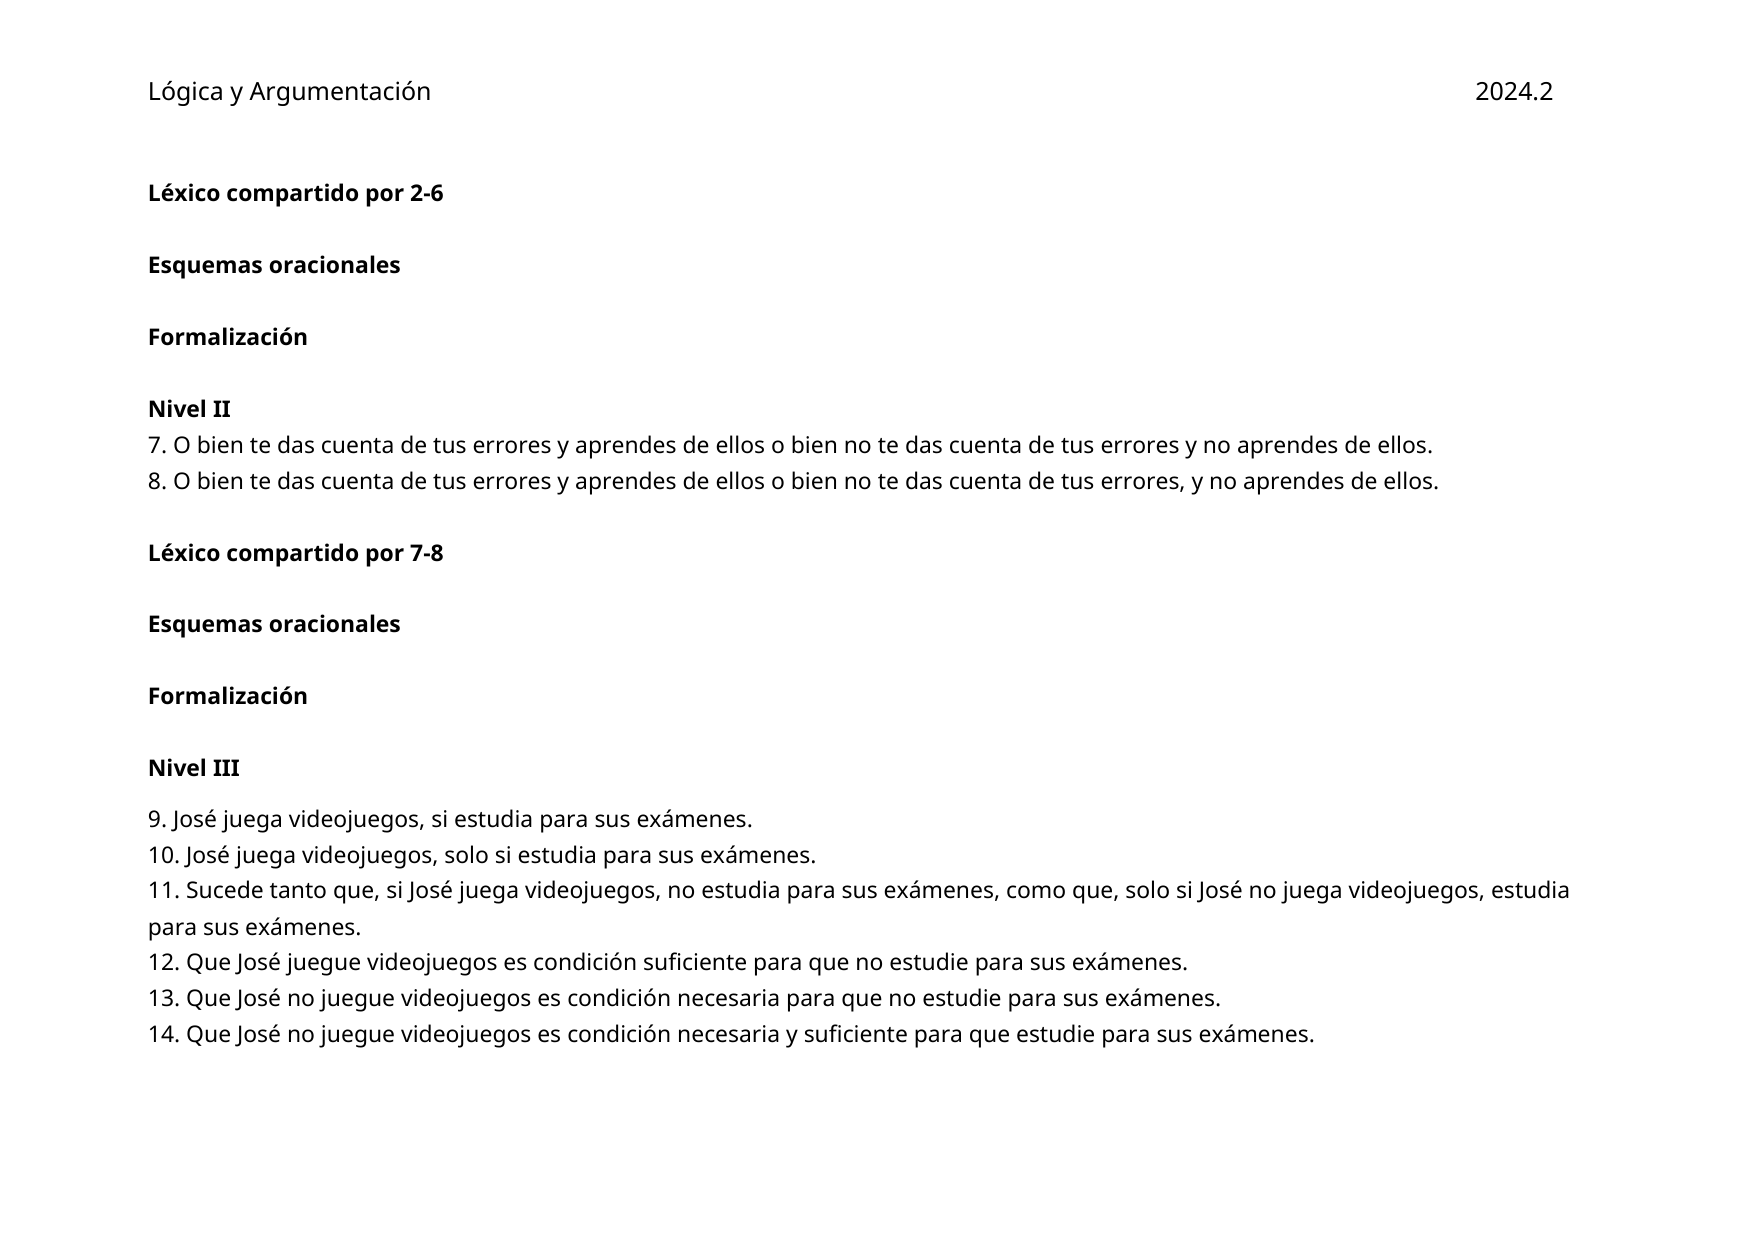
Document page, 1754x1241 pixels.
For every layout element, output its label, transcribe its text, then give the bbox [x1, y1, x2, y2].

text 10. José juega videojuegos, solo si estudia para sus exámenes. [148, 838, 1606, 870]
text 9. José juega videojuegos, si estudia para sus exámenes. [148, 803, 1606, 834]
text Nivel II [148, 393, 1606, 424]
text Formalización [148, 321, 1606, 352]
text Esquemas oracionales [148, 608, 1606, 640]
text Léxico compartido por 2-6 [148, 177, 1606, 208]
text Nivel III [148, 752, 1606, 783]
text 7. O bien te das cuenta de tus errores y aprendes de ellos o bien no te das cuenta de tus errores y no aprendes de ellos. [148, 429, 1606, 460]
text 11. Sucede tanto que, si José juega videojuegos, no estudia para sus exámenes, como que, solo si José no juega videojuegos, estudia para sus exámenes. [148, 874, 1606, 942]
text 12. Que José juegue videojuegos es condición suficiente para que no estudie para sus exámenes. [148, 946, 1606, 978]
text 14. Que José no juegue videojuegos es condición necesaria y suficiente para que estudie para sus exámenes. [148, 1018, 1606, 1049]
text Léxico compartido por 7-8 [148, 537, 1606, 568]
text 13. Que José no juegue videojuegos es condición necesaria para que no estudie para sus exámenes. [148, 982, 1606, 1013]
text Esquemas oracionales [148, 249, 1606, 280]
text Formalización [148, 680, 1606, 712]
text 8. O bien te das cuenta de tus errores y aprendes de ellos o bien no te das cuenta de tus errores, y no aprendes de ellos. [148, 465, 1606, 496]
